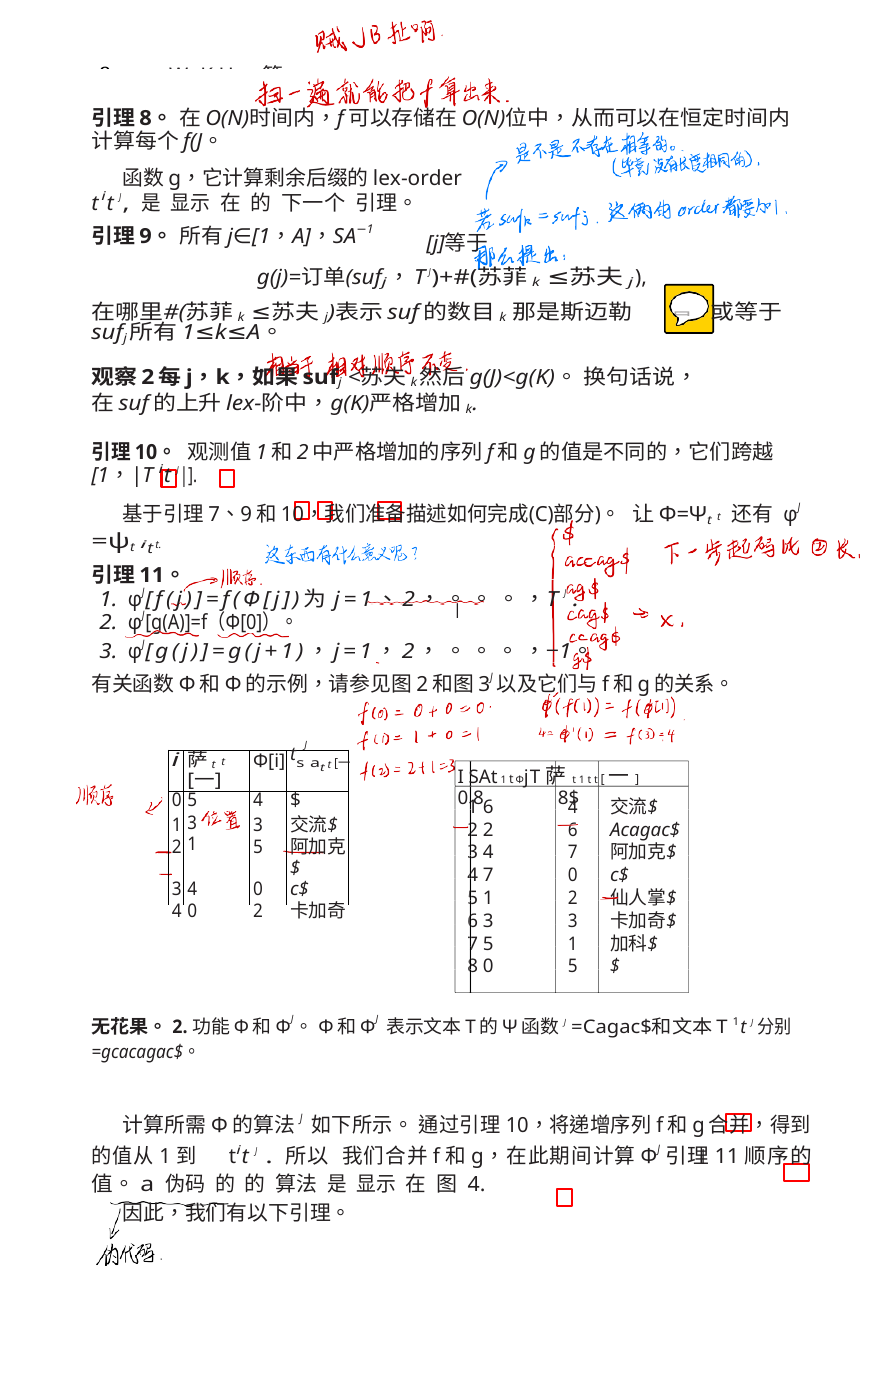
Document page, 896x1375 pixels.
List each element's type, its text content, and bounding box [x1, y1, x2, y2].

text 在哪里#(苏菲k ≤苏夫j)表示suf的数目k 那是斯迈勒 或等于sufj所有1≤k≤A。 [91, 302, 812, 346]
text 在suf的上升lex-阶中，g(K)严格增加k. [91, 390, 871, 416]
picture [660, 615, 674, 627]
text 1. φj[f(j)]=f(Φ[j])为j=1、2，。。。，T j . [99, 587, 871, 611]
picture [474, 256, 566, 262]
text [j]等于 [426, 228, 871, 256]
text 函数g，它计算剩余后缀的lex-order [122, 166, 871, 191]
picture [664, 557, 799, 564]
picture [325, 351, 468, 363]
picture [255, 76, 500, 105]
picture [474, 215, 787, 228]
picture [76, 784, 114, 806]
text 观察2每j，k，如果sufj <苏夫k然后g(J)<g(K)。 换句话说， [91, 363, 871, 390]
picture [171, 557, 484, 564]
text 基于引理7、9和10，我们准备描述如何完成(C)部分)。 让Φ=Ψt t 还有 φj =ψt itt. [91, 497, 813, 557]
picture [551, 634, 649, 639]
text g(j)=订单(sufj，Tj)+#(苏菲k ≤苏夫j), [108, 262, 795, 291]
text 引理10。 观测值1和2中严格增加的序列f和g的值是不同的，它们跨越[1，|T it j|]. [91, 440, 812, 489]
text 引理9。 所有j∈[1，A]，SA−1 [91, 221, 410, 249]
subtitle 引理11。 [91, 564, 871, 587]
picture [264, 353, 313, 363]
picture [125, 630, 199, 638]
picture [669, 291, 709, 302]
text 计算所需Φ的算法j 如下所示。 通过引理10，将递增序列f和g合并，得到的值从1到 tit j . 所以 我们合并f和g，在此期间计算Φj 引理11顺序的值。 a 伪码 的 的 算法 是 显示 在 图 4. [91, 1107, 812, 1197]
picture [357, 697, 689, 993]
picture [474, 155, 787, 166]
text 因此，我们有以下引理。 [122, 1198, 871, 1226]
text 引理8。 在O(N)时间内，f可以存储在O(N)位中，从而可以在恒定时间内计算每个f(J。 [91, 105, 792, 155]
picture [96, 1201, 229, 1266]
picture [811, 538, 860, 559]
picture [217, 633, 289, 638]
picture [145, 797, 163, 815]
text tit j, 是 显示 在 的 下一个 引理。 [91, 191, 871, 215]
picture [315, 20, 443, 53]
text 3. φj[g(j)]=g(j+1)，j=1，2，。。。，−1。 [99, 639, 871, 663]
text 2. φj[g(A)]=f（Φ[0]）。 [99, 611, 871, 634]
text 无花果。 2. 功能Φ和Φj。 Φ和Φj 表示文本T的Ψ函数 j =Cagac$和文本T 1t j 分别=gcacagac$。 [91, 1009, 812, 1064]
text 有关函数Φ和Φ的示例，请参见图2和图3j以及它们与f和g的关系。 [91, 666, 812, 697]
picture [551, 557, 649, 564]
picture [201, 811, 240, 830]
